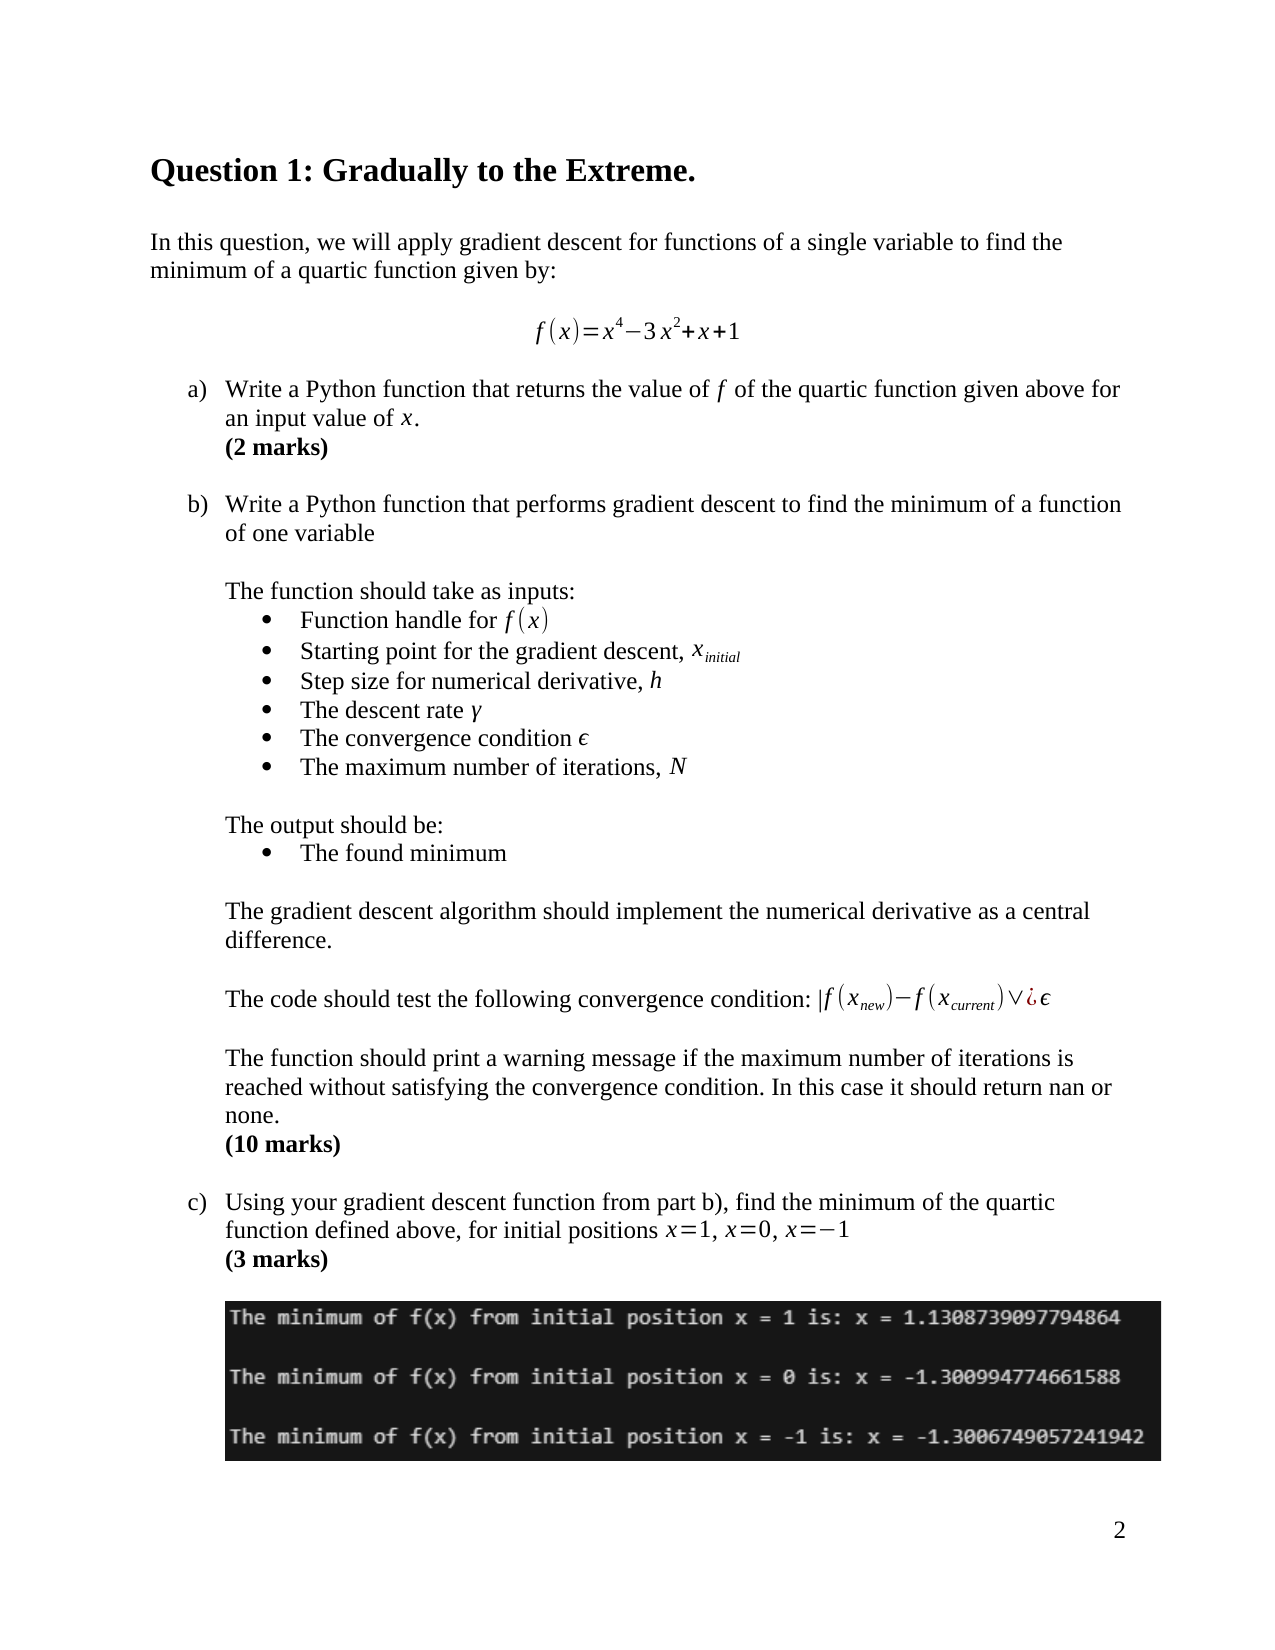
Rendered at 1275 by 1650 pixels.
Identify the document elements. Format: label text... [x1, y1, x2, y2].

list Step size for numerical derivative, [262, 666, 1125, 695]
list The maximum number of iterations, [262, 752, 1125, 781]
list The convergence condition [262, 723, 1125, 752]
text The function should print a warning message if the maximum number of iterations is reached without satisfying the convergence condition. In this case it should return nan or none. (10 marks) [225, 1043, 1125, 1187]
list Write a Python function that returns the value of of the quartic function given above for an input value of . (2 marks) [187, 374, 1125, 489]
list The found minimum [262, 838, 1125, 867]
list Using your gradient descent function from part b), find the minimum of the quartic function defined above, for initial positions , , (3 marks) [187, 1187, 1125, 1273]
text The function should take as inputs: [225, 576, 1125, 604]
list Starting point for the gradient descent, [262, 634, 1125, 666]
picture [225, 1301, 1162, 1461]
text Question 1: Gradually to the Extreme. [150, 150, 1125, 188]
list Write a Python function that performs gradient descent to find the minimum of a function of one variable [187, 489, 1125, 547]
list Function handle for [262, 604, 1125, 634]
text In this question, we will apply gradient descent for functions of a single variable to find the minimum of a quartic function given by: [150, 227, 1125, 284]
text The output should be: [225, 810, 1125, 838]
text The code should test the following convergence condition: | [225, 982, 1125, 1014]
text The gradient descent algorithm should implement the numerical derivative as a central difference. [225, 896, 1125, 953]
list The descent rate [262, 695, 1125, 723]
